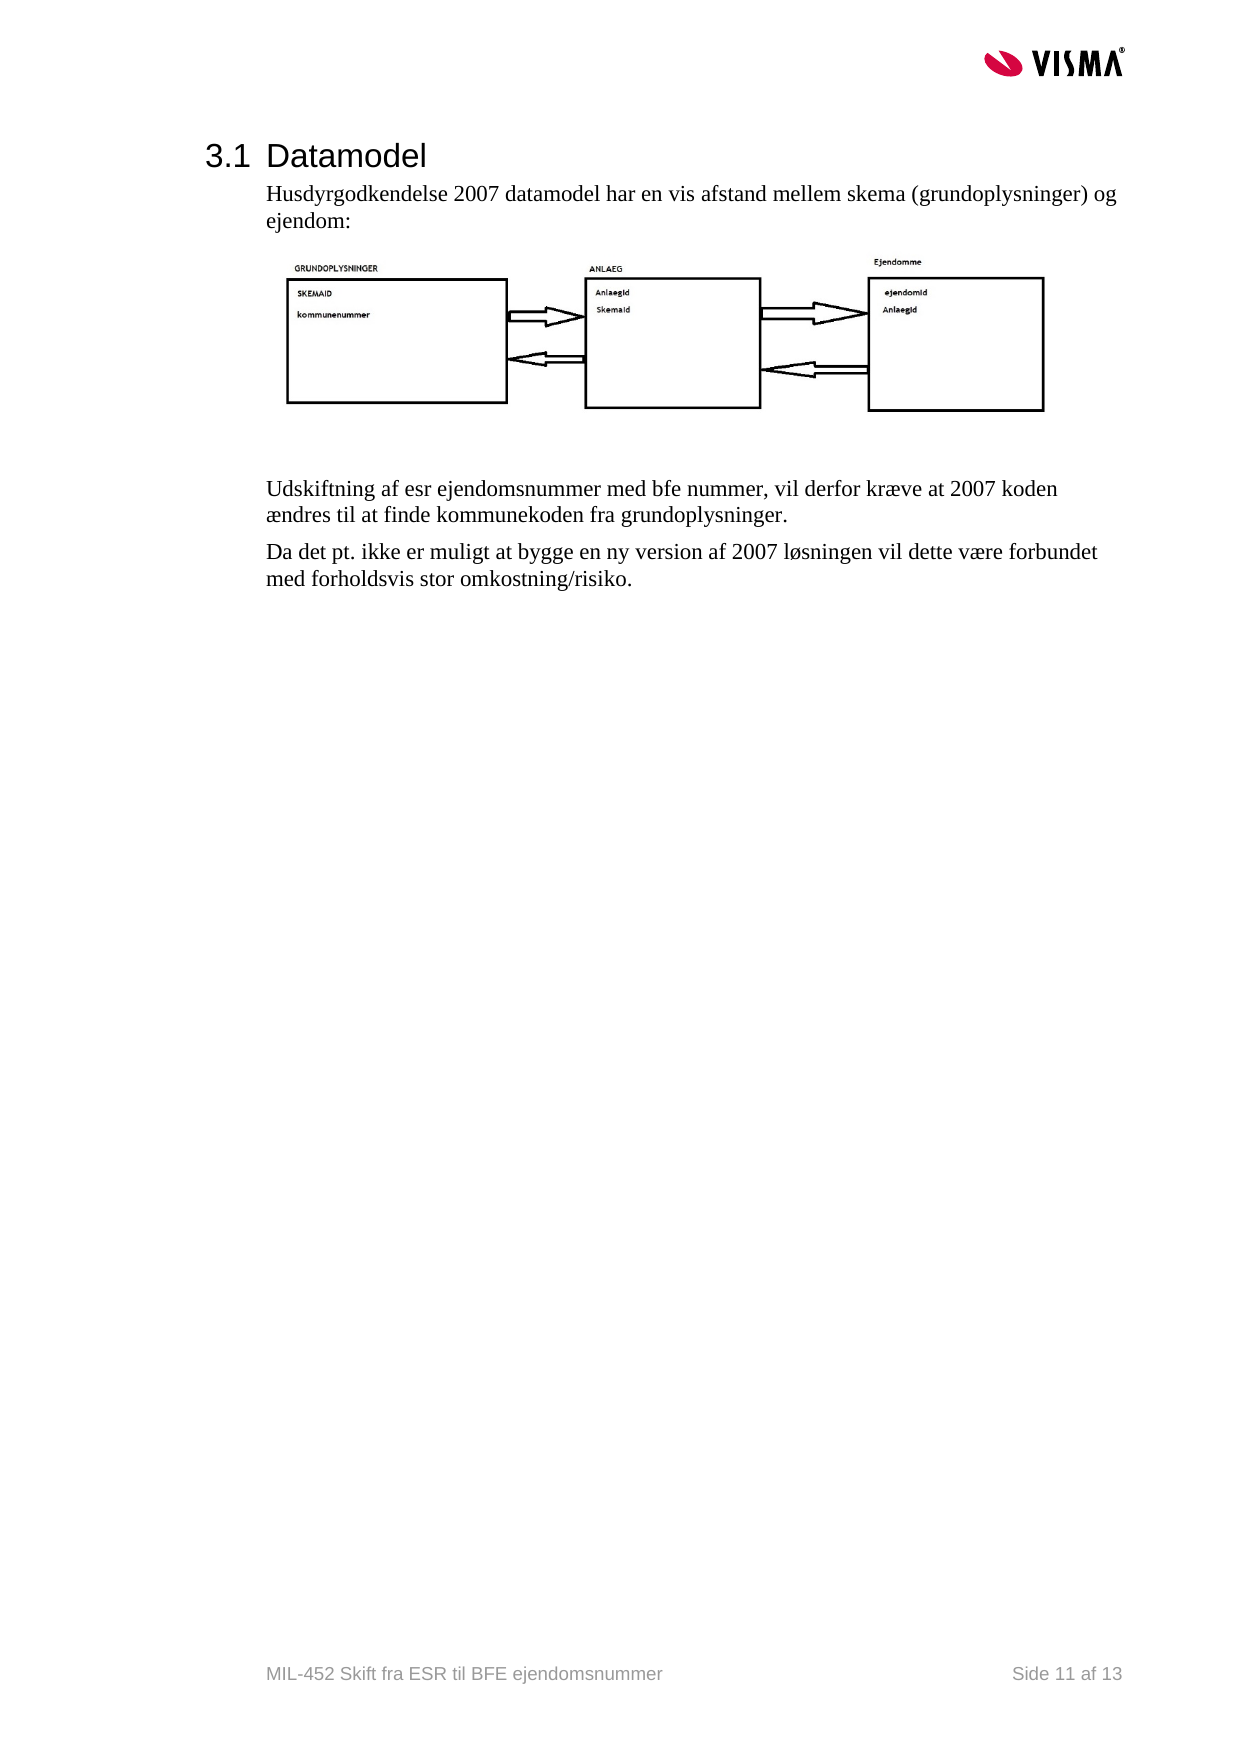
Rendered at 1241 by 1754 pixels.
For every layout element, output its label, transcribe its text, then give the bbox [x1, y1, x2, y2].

text Da det pt. ikke er muligt at bygge en ny version af 2007 løsningen vil dette være forbundet med forholdsvis stor omkostning/risiko. [266, 538, 1122, 591]
picture [265, 243, 1123, 465]
text Husdyrgodkendelse 2007 datamodel har en vis afstand mellem skema (grundoplysninger) og ejendom: [266, 181, 1122, 233]
subtitle Datamodel [251, 136, 1122, 174]
text Udskiftning af esr ejendomsnummer med bfe nummer, vil derfor kræve at 2007 koden ændres til at finde kommunekoden fra grundoplysninger. [266, 475, 1122, 528]
